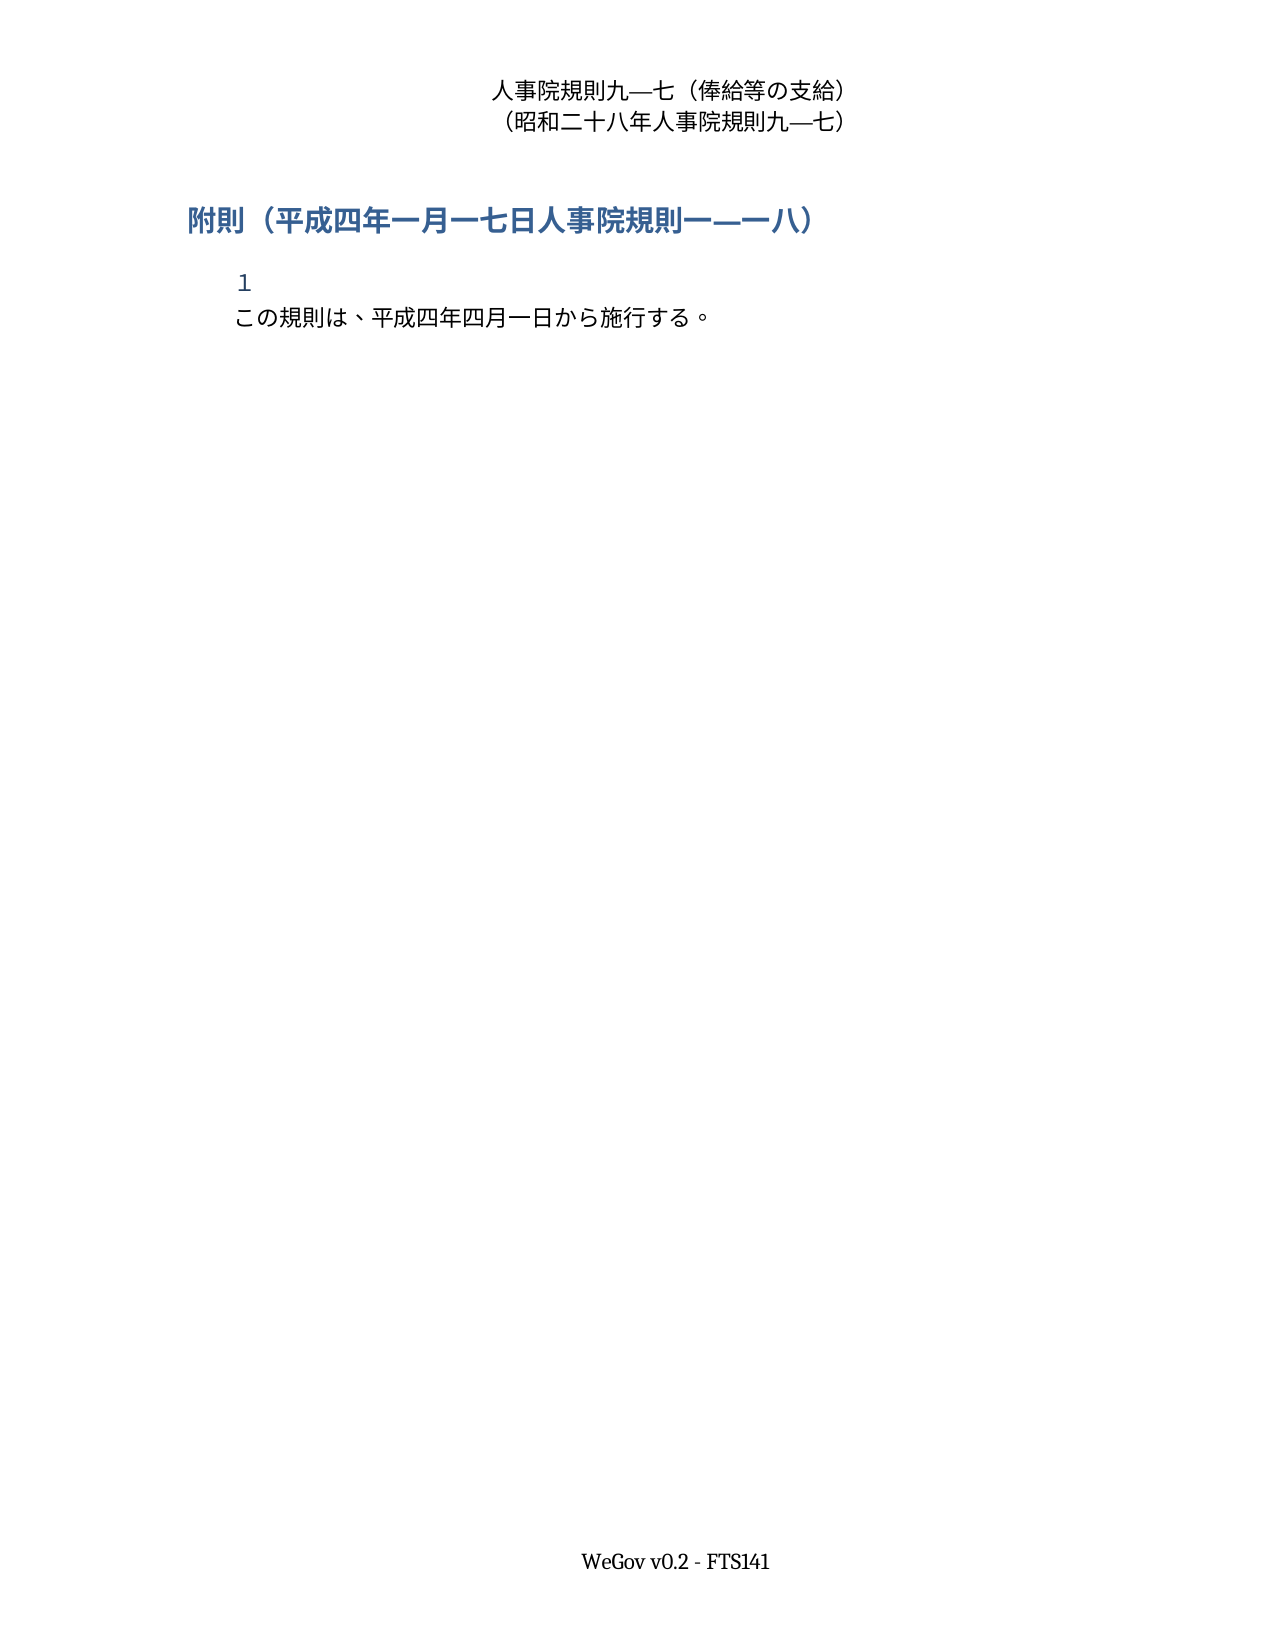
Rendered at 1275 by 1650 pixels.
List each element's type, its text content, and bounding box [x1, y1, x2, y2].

subtitle 附則（平成四年一月一七日人事院規則一―一八） [187, 200, 1087, 240]
subtitle １ [233, 266, 1087, 298]
text この規則は、平成四年四月一日から施行する。 [233, 302, 1087, 334]
